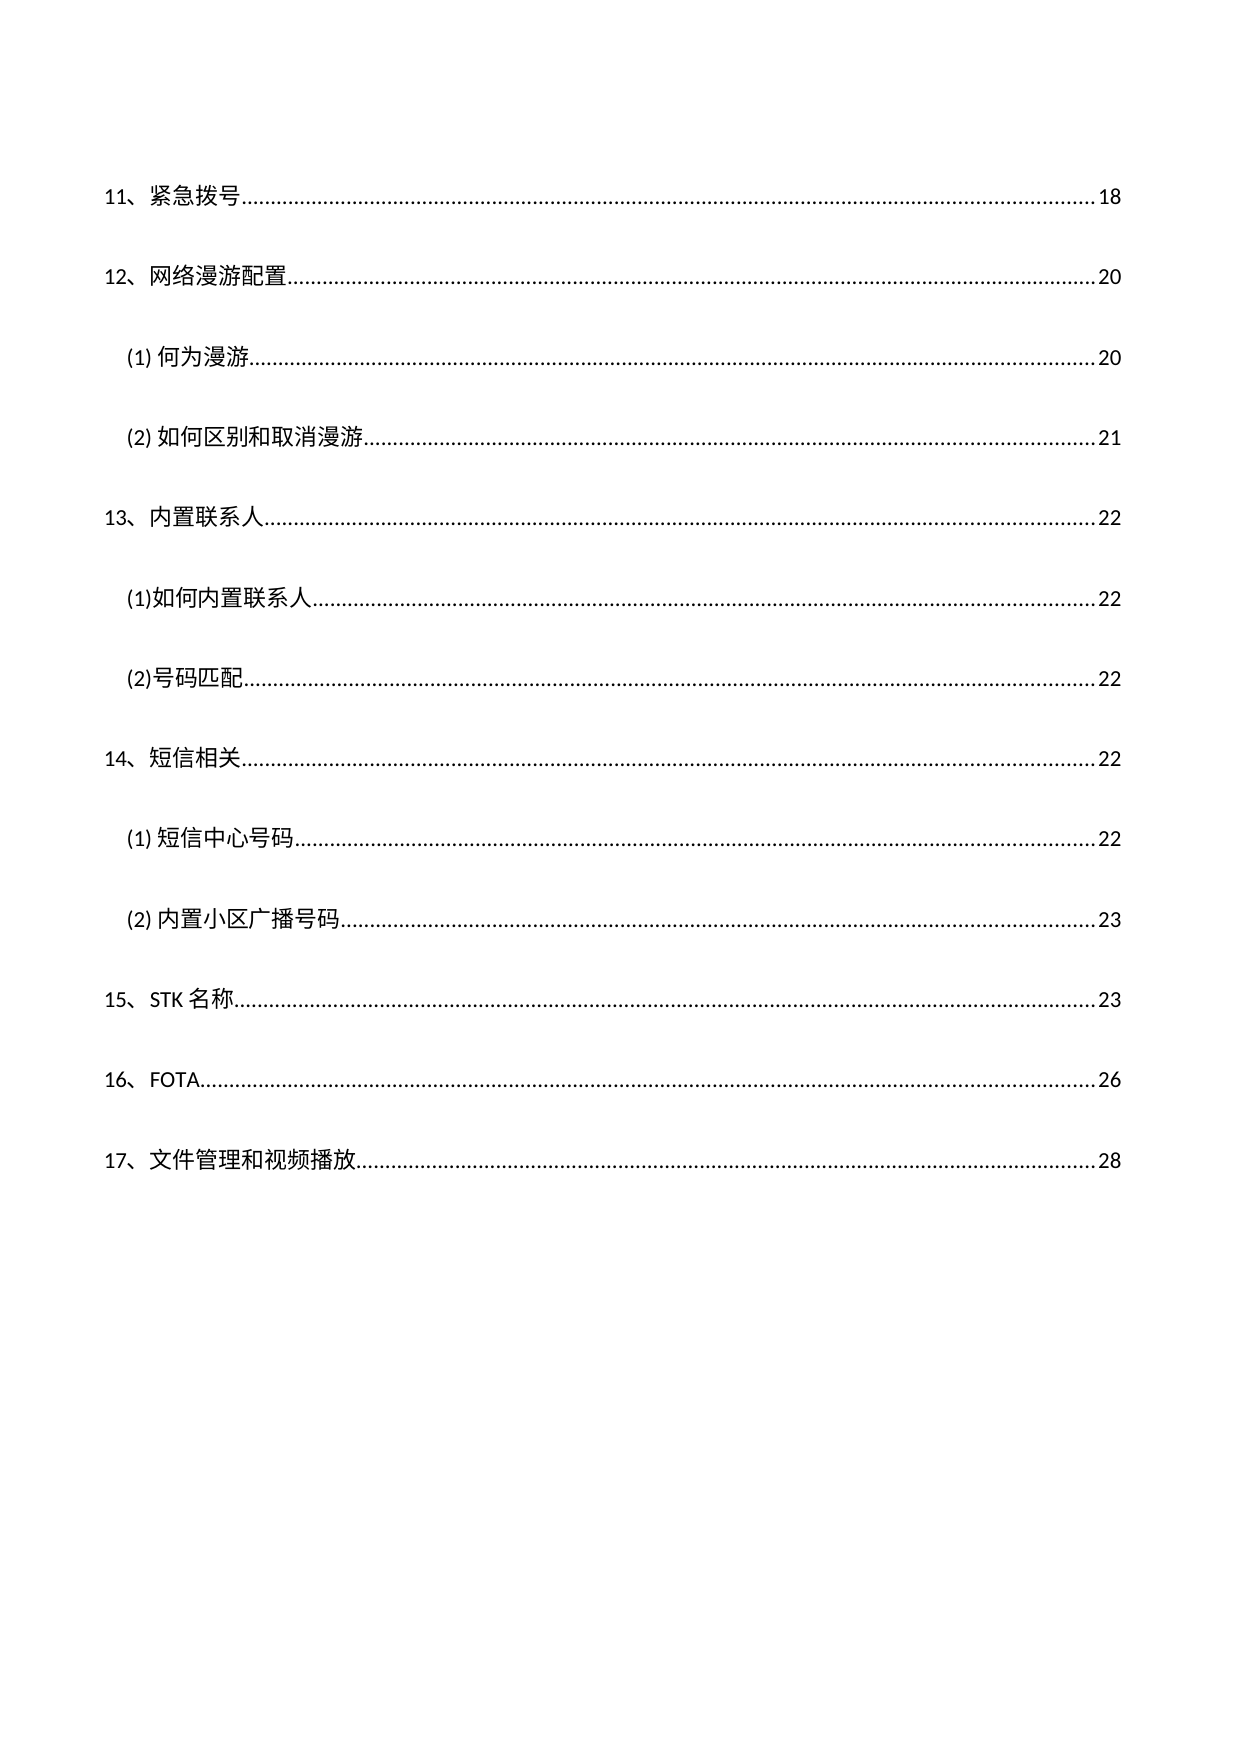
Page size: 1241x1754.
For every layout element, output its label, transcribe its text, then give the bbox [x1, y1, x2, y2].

text (2) 如何区别和取消漫游 21 [126, 403, 1122, 468]
text (2) 内置小区广播号码 23 [126, 885, 1122, 950]
text (1)如何内置联系人 22 [126, 563, 1122, 628]
text 12、网络漫游配置 20 [103, 242, 1122, 307]
text (2)号码匹配 22 [126, 644, 1122, 709]
text 14、短信相关 22 [103, 724, 1122, 789]
text (1) 短信中心号码 22 [126, 804, 1122, 869]
text (1) 何为漫游 20 [126, 323, 1122, 388]
text 15、STK名称 23 [103, 965, 1122, 1030]
text 17、文件管理和视频播放 28 [103, 1126, 1122, 1191]
text 13、内置联系人 22 [103, 483, 1122, 548]
text 16、FOTA 26 [103, 1045, 1122, 1110]
text 11、紧急拨号 18 [103, 162, 1122, 227]
